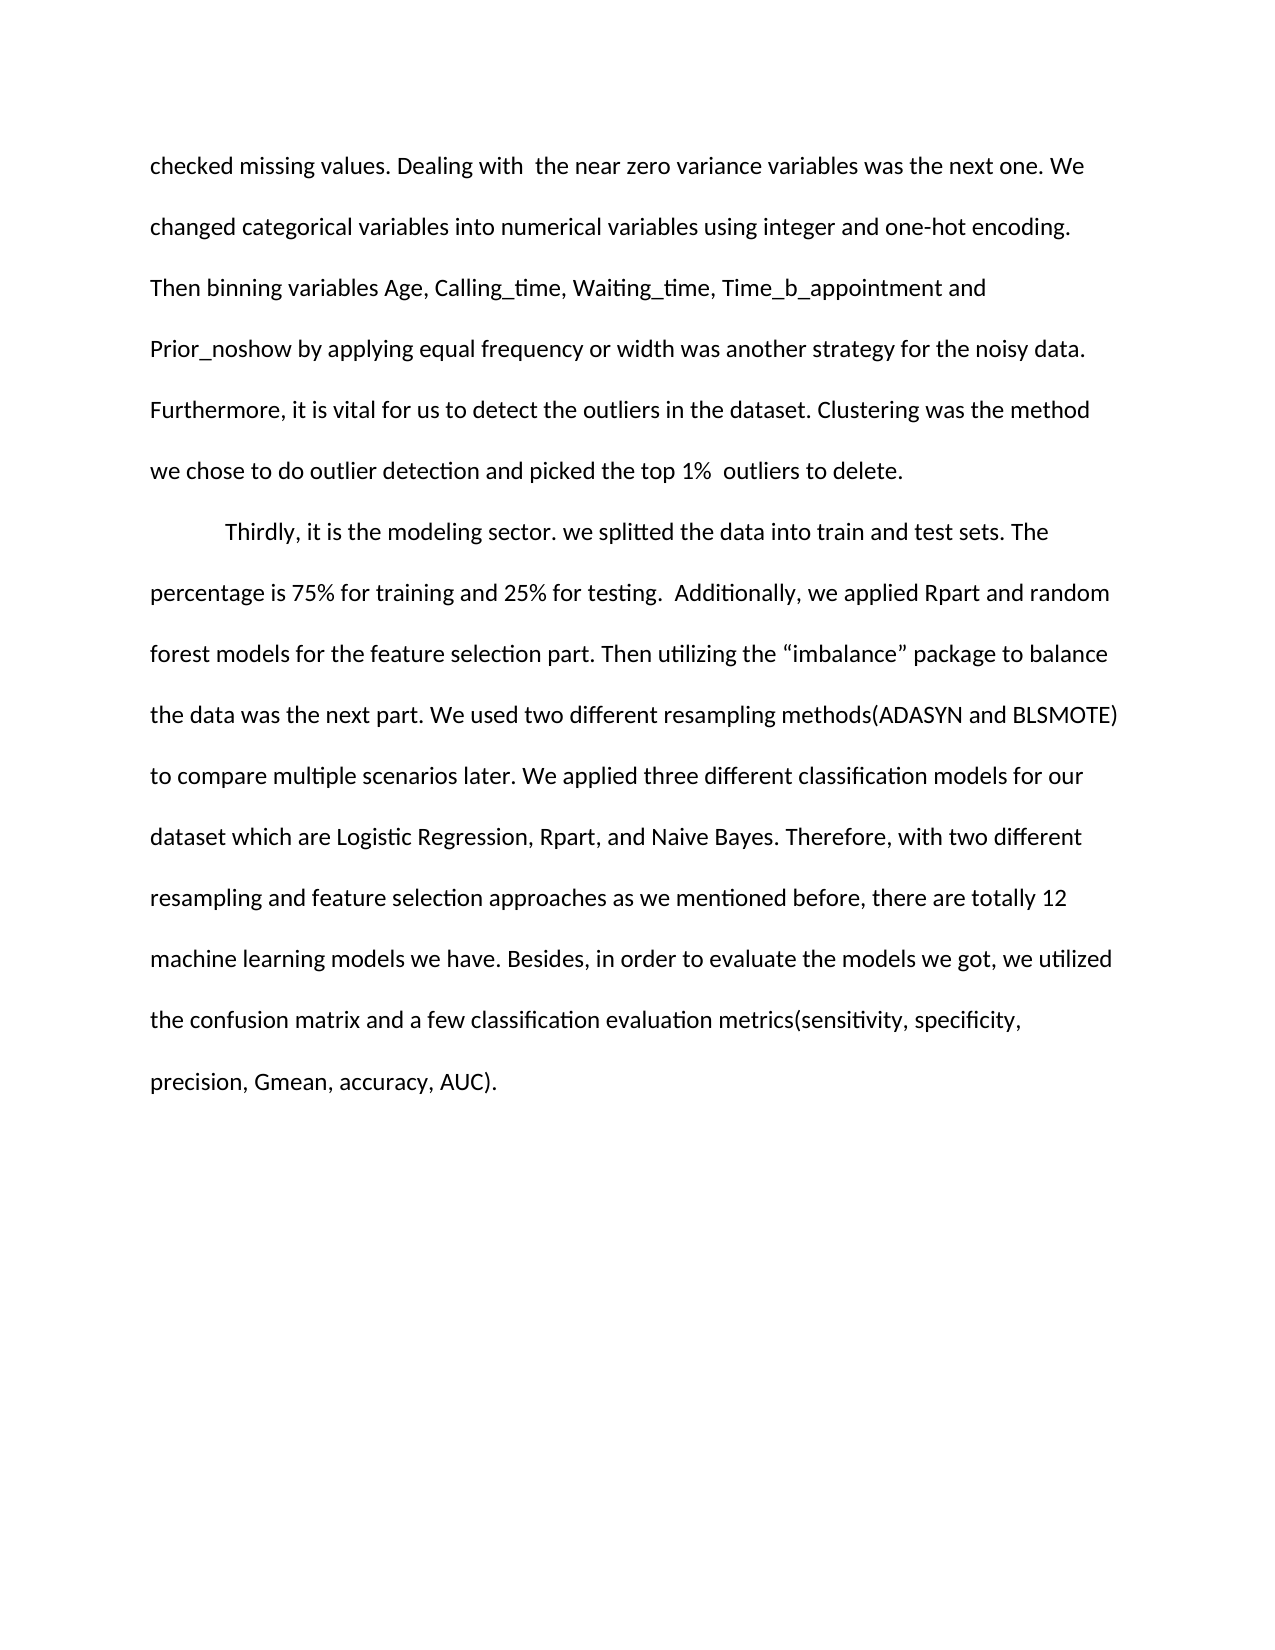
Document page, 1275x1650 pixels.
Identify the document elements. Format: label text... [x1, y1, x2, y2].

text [150, 150, 1125, 486]
text Thirdly, it is the modeling sector. we splitted the data into train and test sets. The percentage is 75% for training and 25% for testing. Additionally, we applied Rpart and random forest models for the feature selection part. Then utilizing the “imbalance” package to balance the data was the next part. We used two different resampling methods(ADASYN and BLSMOTE) to compare multiple scenarios later. We applied three different classification models for our dataset which are Logistic Regression, Rpart, and Naive Bayes. Therefore, with two different resampling and feature selection approaches as we mentioned before, there are totally 12 machine learning models we have. Besides, in order to evaluate the models we got, we utilized the confusion matrix and a few classification evaluation metrics(sensitivity, specificity, precision, Gmean, accuracy, AUC). [150, 516, 1125, 1096]
